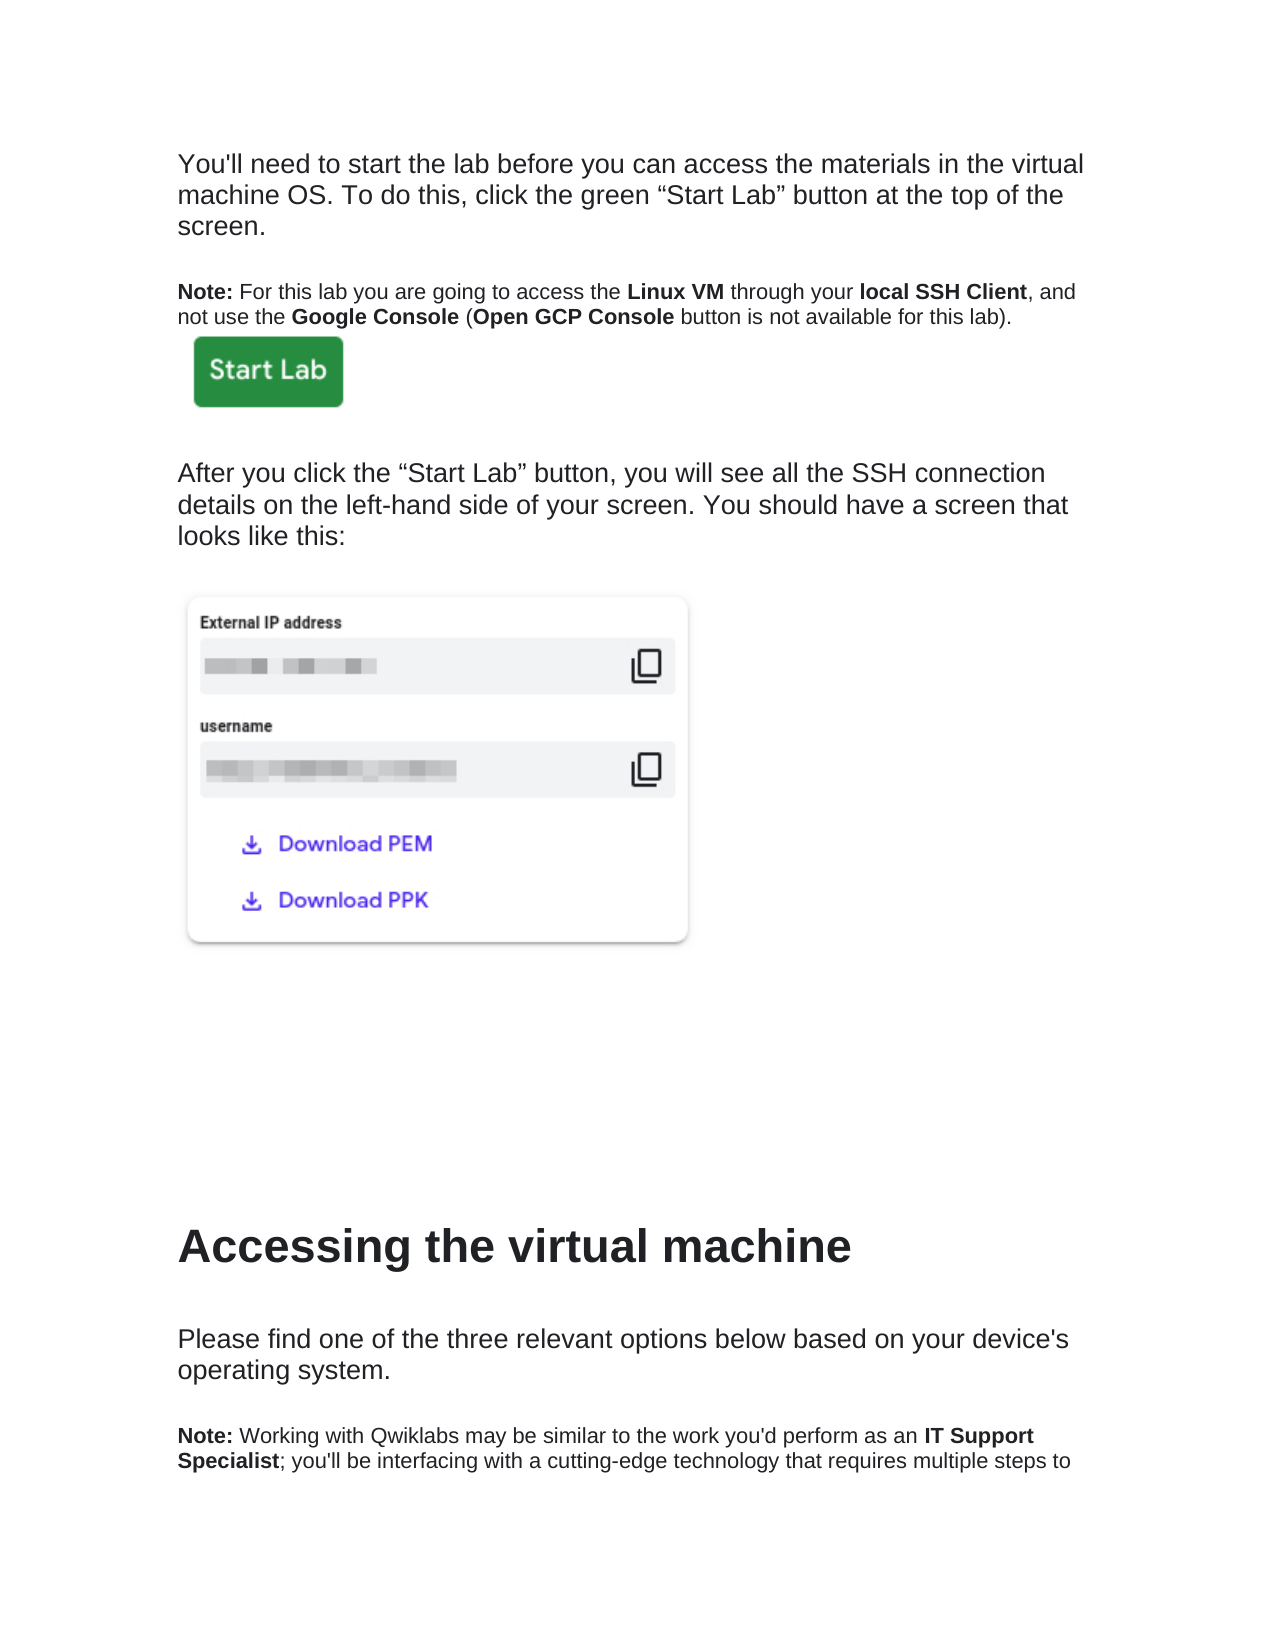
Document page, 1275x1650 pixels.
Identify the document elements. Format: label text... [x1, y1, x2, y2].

text Note: For this lab you are going to access the Linux VM through your local SSH Client, and not use the Google Console (Open GCP Console button is not available for this lab). [177, 279, 1098, 329]
text After you click the “Start Lab” button, you will see all the SSH connection details on the left-hand side of your screen. You should have a screen that looks like this: [177, 457, 1098, 551]
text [177, 1423, 1098, 1473]
text Accessing the virtual machine [177, 1219, 1098, 1273]
text You'll need to start the lab before you can access the materials in the virtual machine OS. To do this, click the green “Start Lab” button at the top of the screen. [177, 148, 1098, 241]
picture [177, 588, 710, 969]
picture [177, 329, 356, 420]
text Please find one of the three relevant options below based on your device's operating system. [177, 1323, 1098, 1385]
